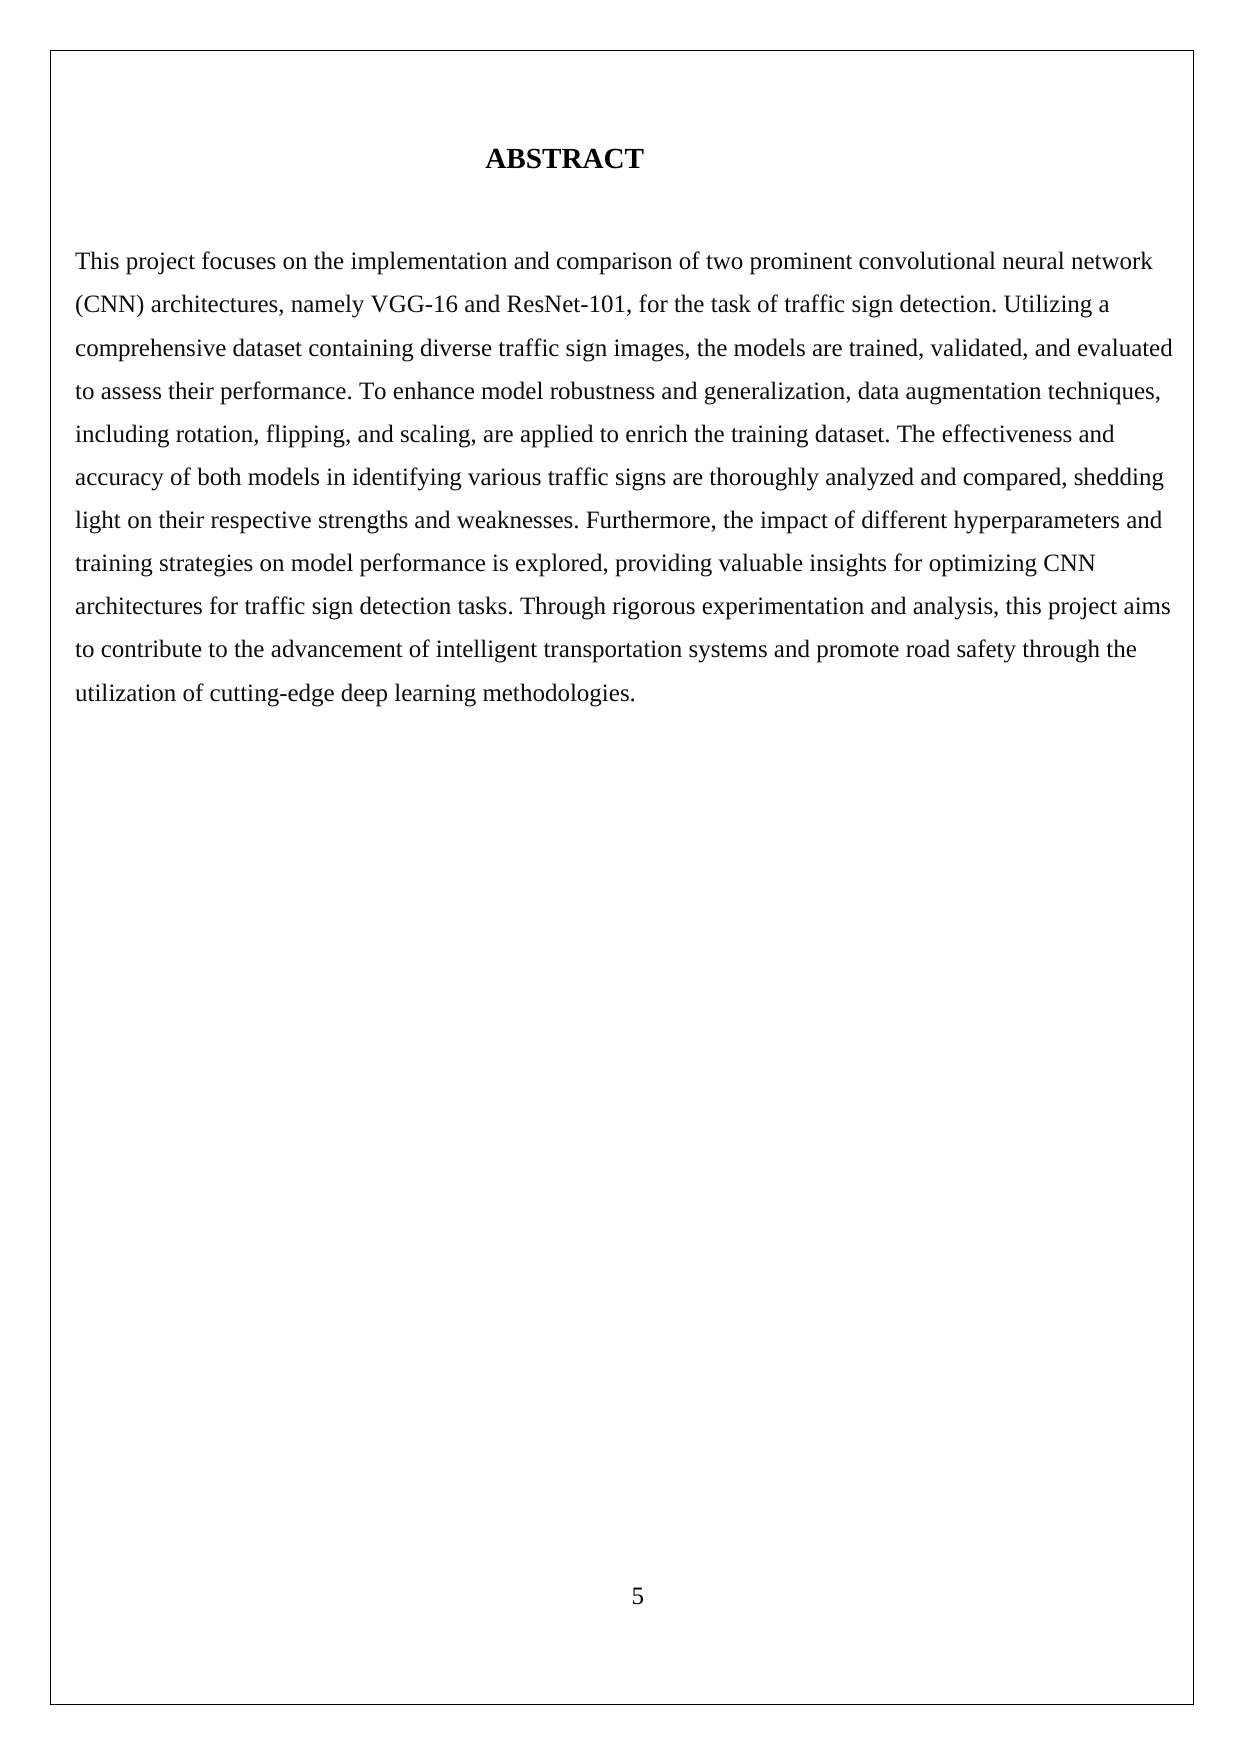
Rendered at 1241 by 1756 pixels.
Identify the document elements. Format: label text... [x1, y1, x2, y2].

text This project focuses on the implementation and comparison of two prominent convolutional neural network (CNN) architectures, namely VGG-16 and ResNet-101, for the task of traffic sign detection. Utilizing a comprehensive dataset containing diverse traffic sign images, the models are trained, validated, and evaluated to assess their performance. To enhance model robustness and generalization, data augmentation techniques, including rotation, flipping, and scaling, are applied to enrich the training dataset. The effectiveness and accuracy of both models in identifying various traffic signs are thoroughly analyzed and compared, shedding light on their respective strengths and weaknesses. Furthermore, the impact of different hyperparameters and training strategies on model performance is explored, providing valuable insights for optimizing CNN architectures for traffic sign detection tasks. Through rigorous experimentation and analysis, this project aims to contribute to the advancement of intelligent transportation systems and promote road safety through the utilization of cutting-edge deep learning methodologies. [75, 246, 1193, 706]
subtitle ABSTRACT [178, 141, 951, 174]
